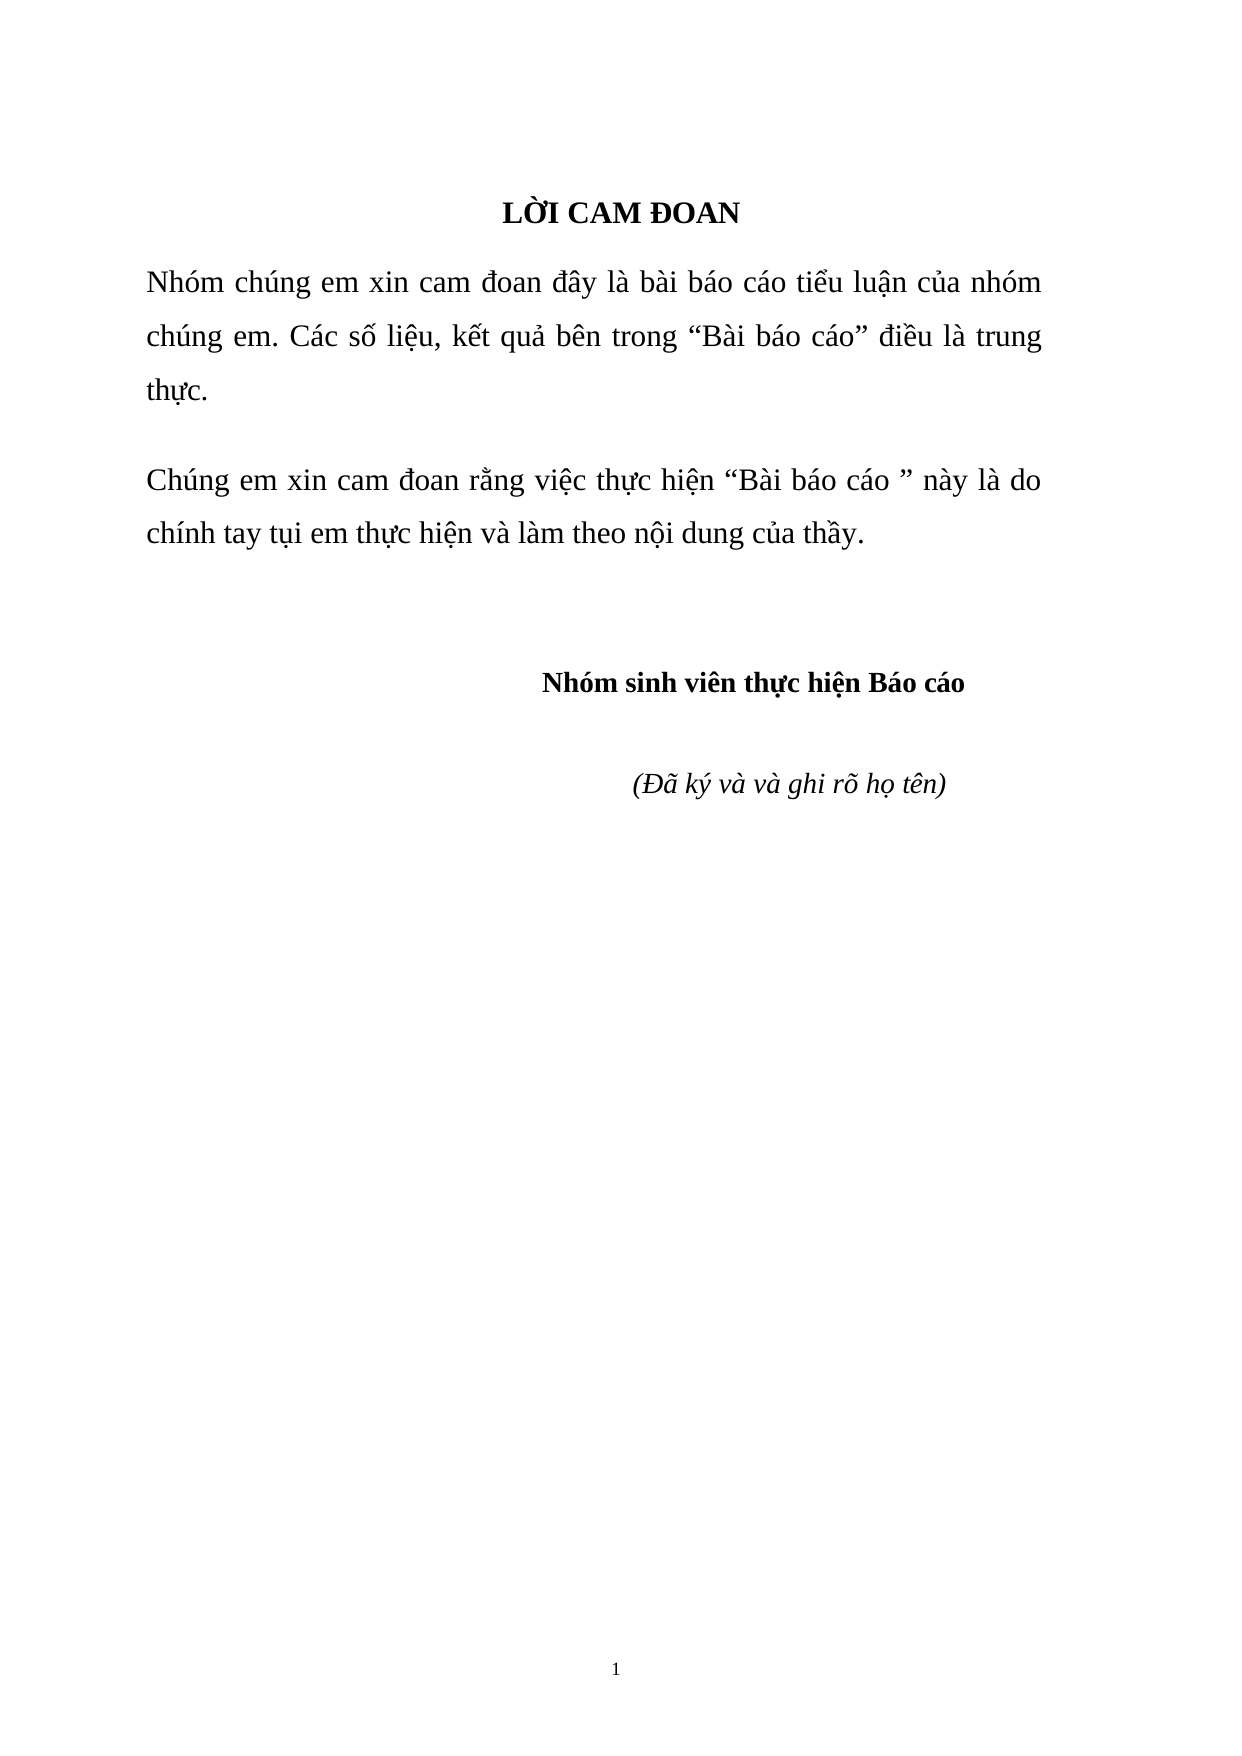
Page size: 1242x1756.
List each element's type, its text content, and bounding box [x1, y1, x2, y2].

text (Đã ký và và ghi rõ họ tên) [632, 766, 1112, 799]
text Nhóm chúng em xin cam đoan đây là bài báo cáo tiểu luận của nhóm chúng em. Các số liệu, kết quả bên trong “Bài báo cáo” điều là trung thực. [146, 263, 1043, 407]
subtitle Nhóm sinh viên thực hiện Báo cáo [542, 665, 1112, 699]
text Chúng em xin cam đoan rằng việc thực hiện “Bài báo cáo ” này là do chính tay tụi em thực hiện và làm theo nội dung của thầy. [146, 461, 1042, 551]
text LỜI CAM ĐOAN [180, 194, 1063, 230]
